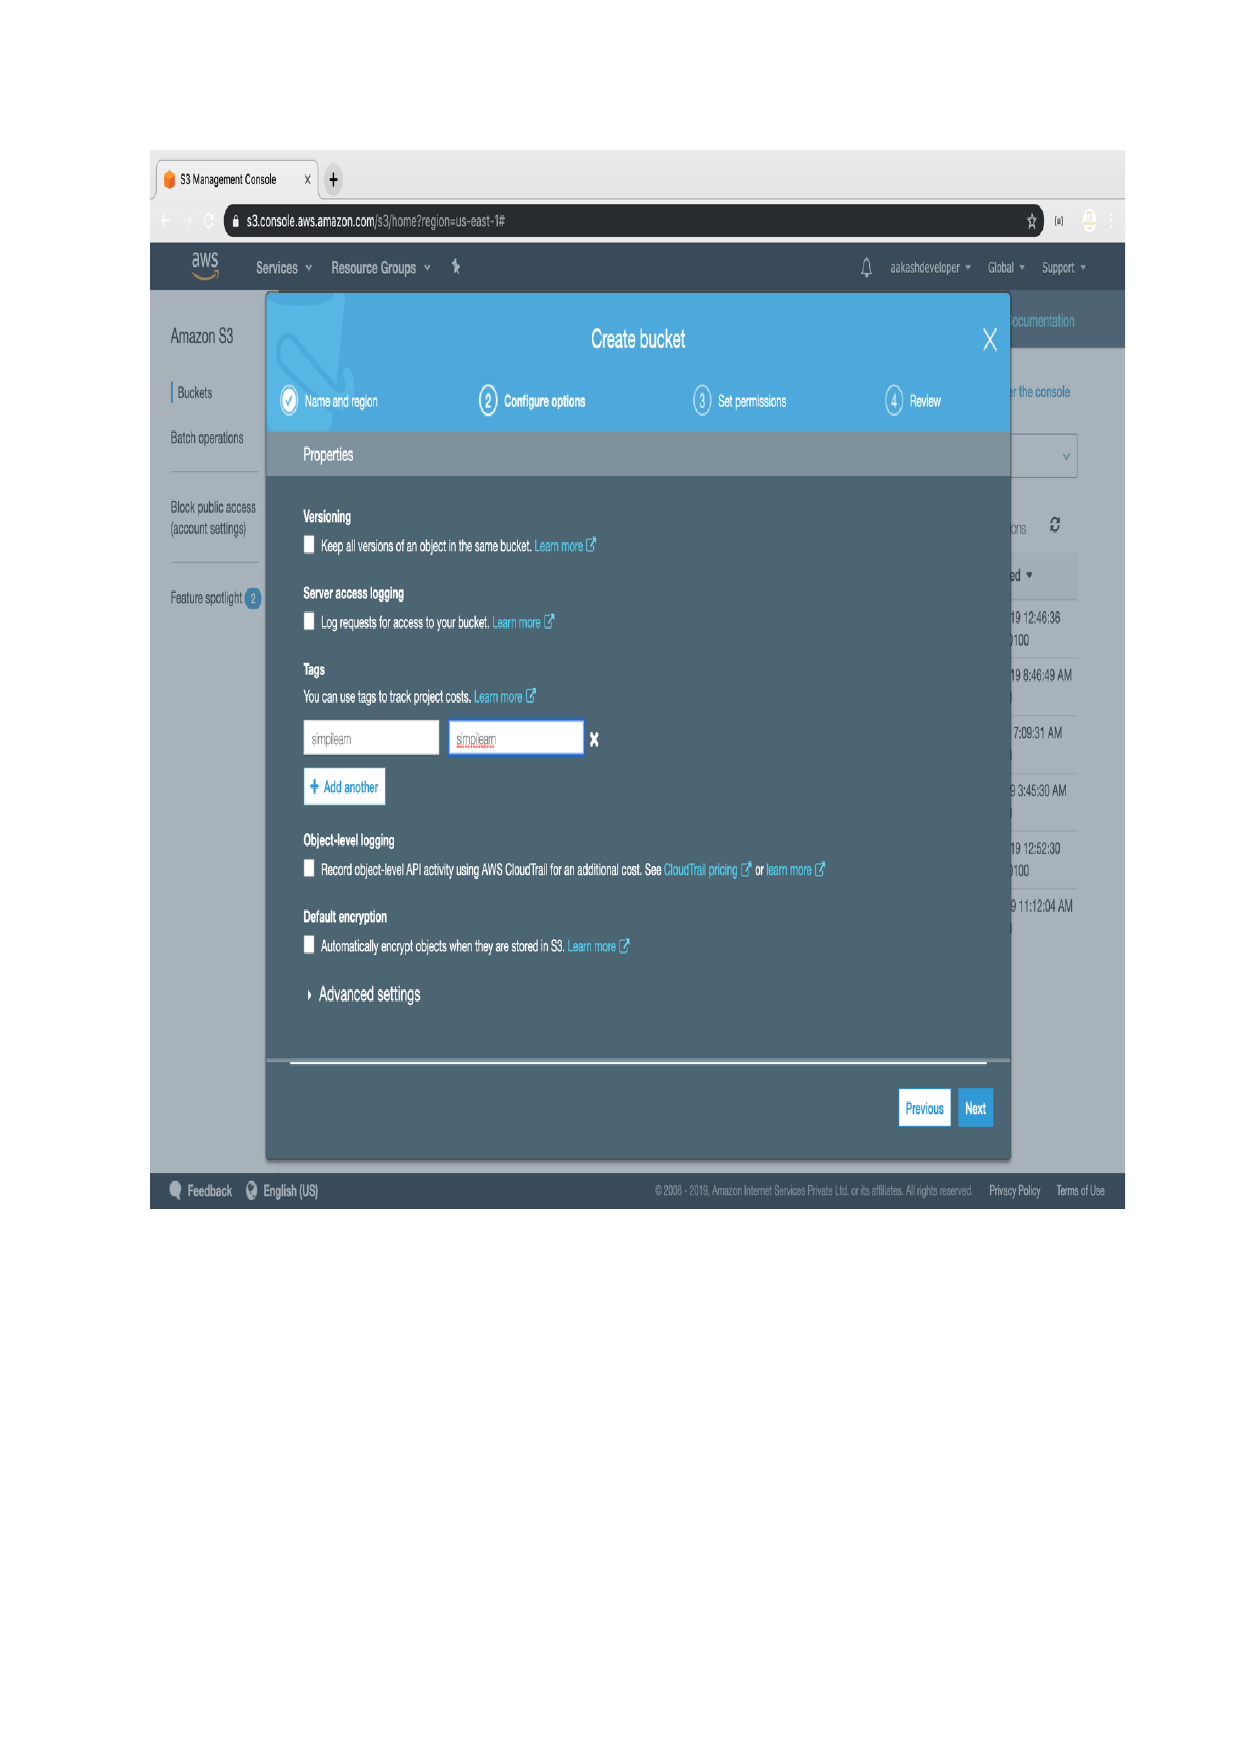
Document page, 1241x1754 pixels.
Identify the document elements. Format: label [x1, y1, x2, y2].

picture [150, 150, 1125, 1209]
